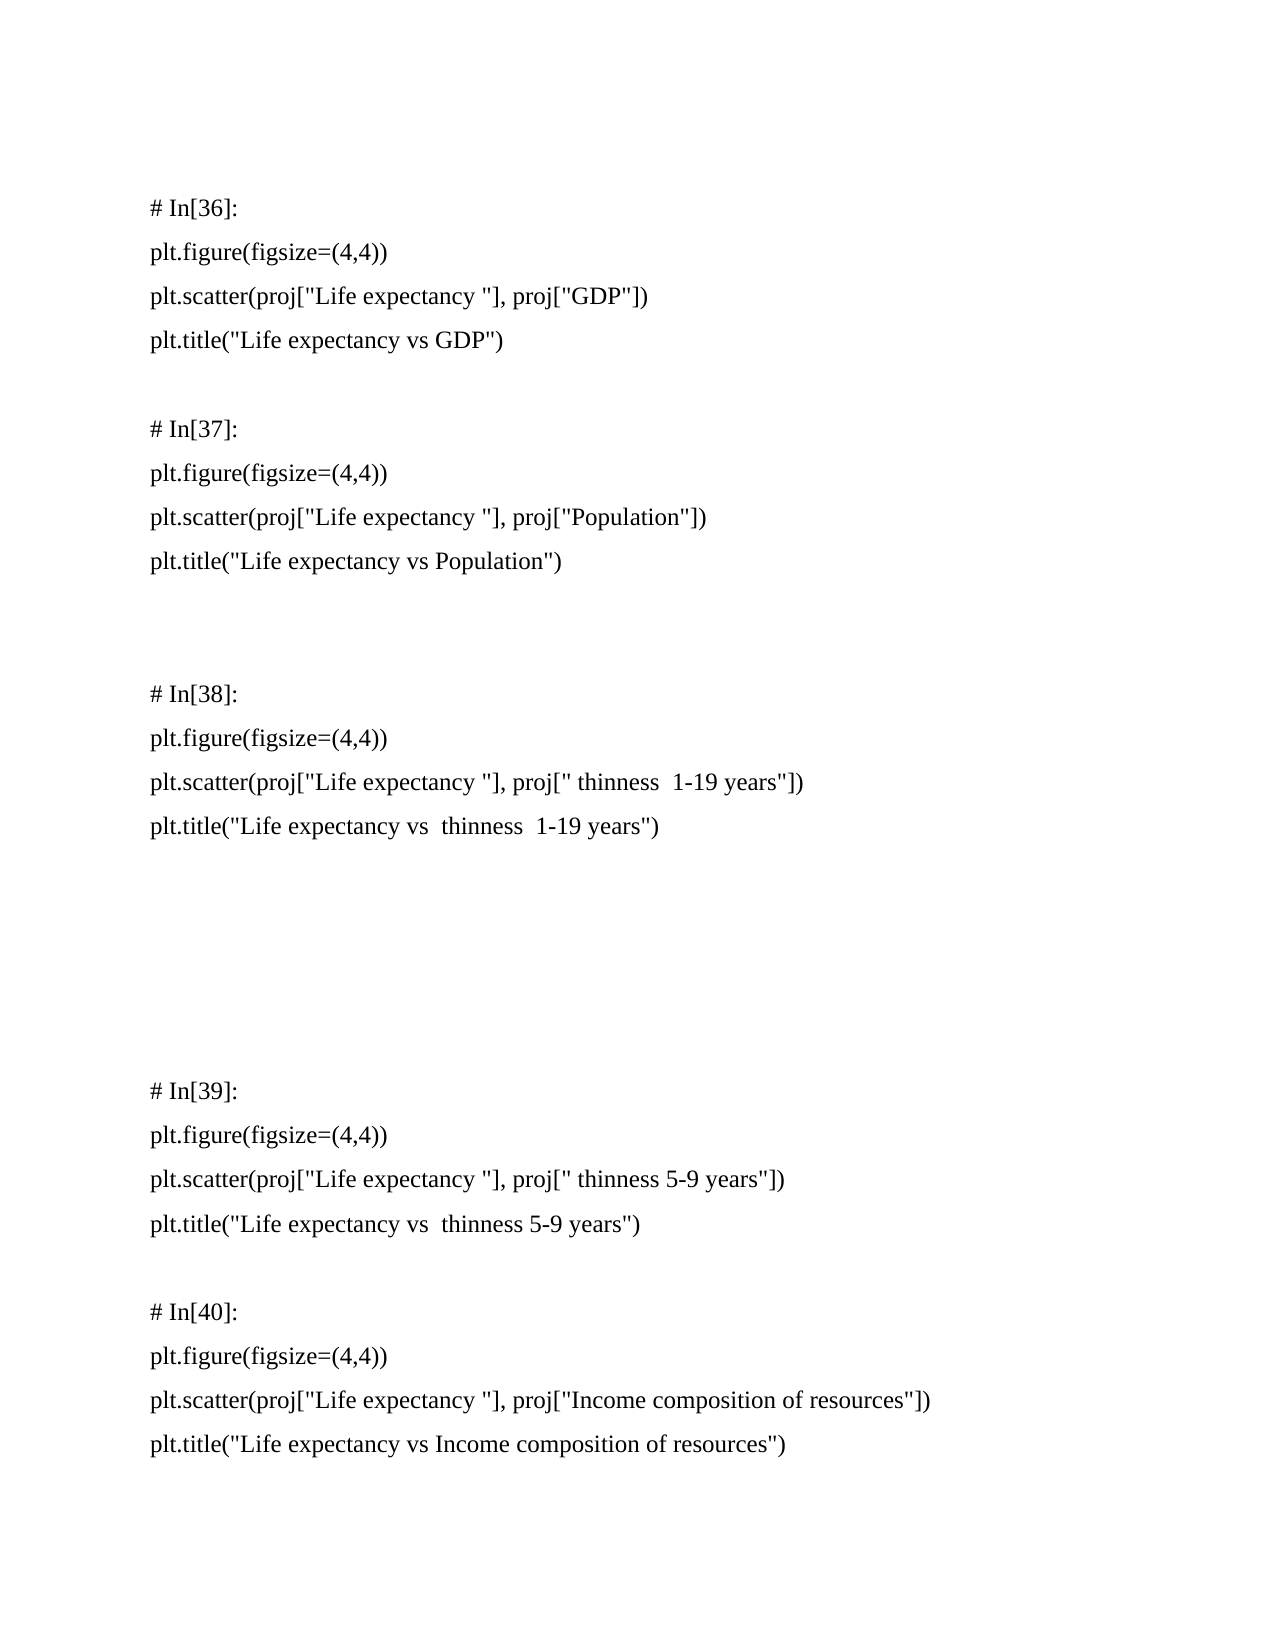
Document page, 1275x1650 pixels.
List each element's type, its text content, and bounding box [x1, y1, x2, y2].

text plt.scatter(proj["Life expectancy "], proj["GDP"]) [150, 282, 1125, 310]
text plt.title("Life expectancy vs Income composition of resources") [150, 1431, 1125, 1458]
text plt.figure(figsize=(4,4)) [150, 238, 1125, 266]
text # In[38]: [150, 680, 1125, 707]
text # In[36]: [150, 194, 1125, 222]
text plt.scatter(proj["Life expectancy "], proj["Income composition of resources"]) [150, 1387, 1125, 1414]
text plt.title("Life expectancy vs Population") [150, 547, 1125, 575]
text # In[39]: [150, 1077, 1125, 1105]
text plt.title("Life expectancy vs GDP") [150, 327, 1125, 354]
text plt.title("Life expectancy vs thinness 5-9 years") [150, 1210, 1125, 1237]
text plt.figure(figsize=(4,4)) [150, 724, 1125, 752]
text plt.scatter(proj["Life expectancy "], proj[" thinness 1-19 years"]) [150, 768, 1125, 796]
text plt.scatter(proj["Life expectancy "], proj[" thinness 5-9 years"]) [150, 1166, 1125, 1193]
text plt.figure(figsize=(4,4)) [150, 1342, 1125, 1370]
text # In[37]: [150, 415, 1125, 442]
text plt.figure(figsize=(4,4)) [150, 459, 1125, 487]
text plt.scatter(proj["Life expectancy "], proj["Population"]) [150, 503, 1125, 531]
text plt.title("Life expectancy vs thinness 1-19 years") [150, 812, 1125, 840]
text plt.figure(figsize=(4,4)) [150, 1122, 1125, 1149]
text # In[40]: [150, 1298, 1125, 1326]
